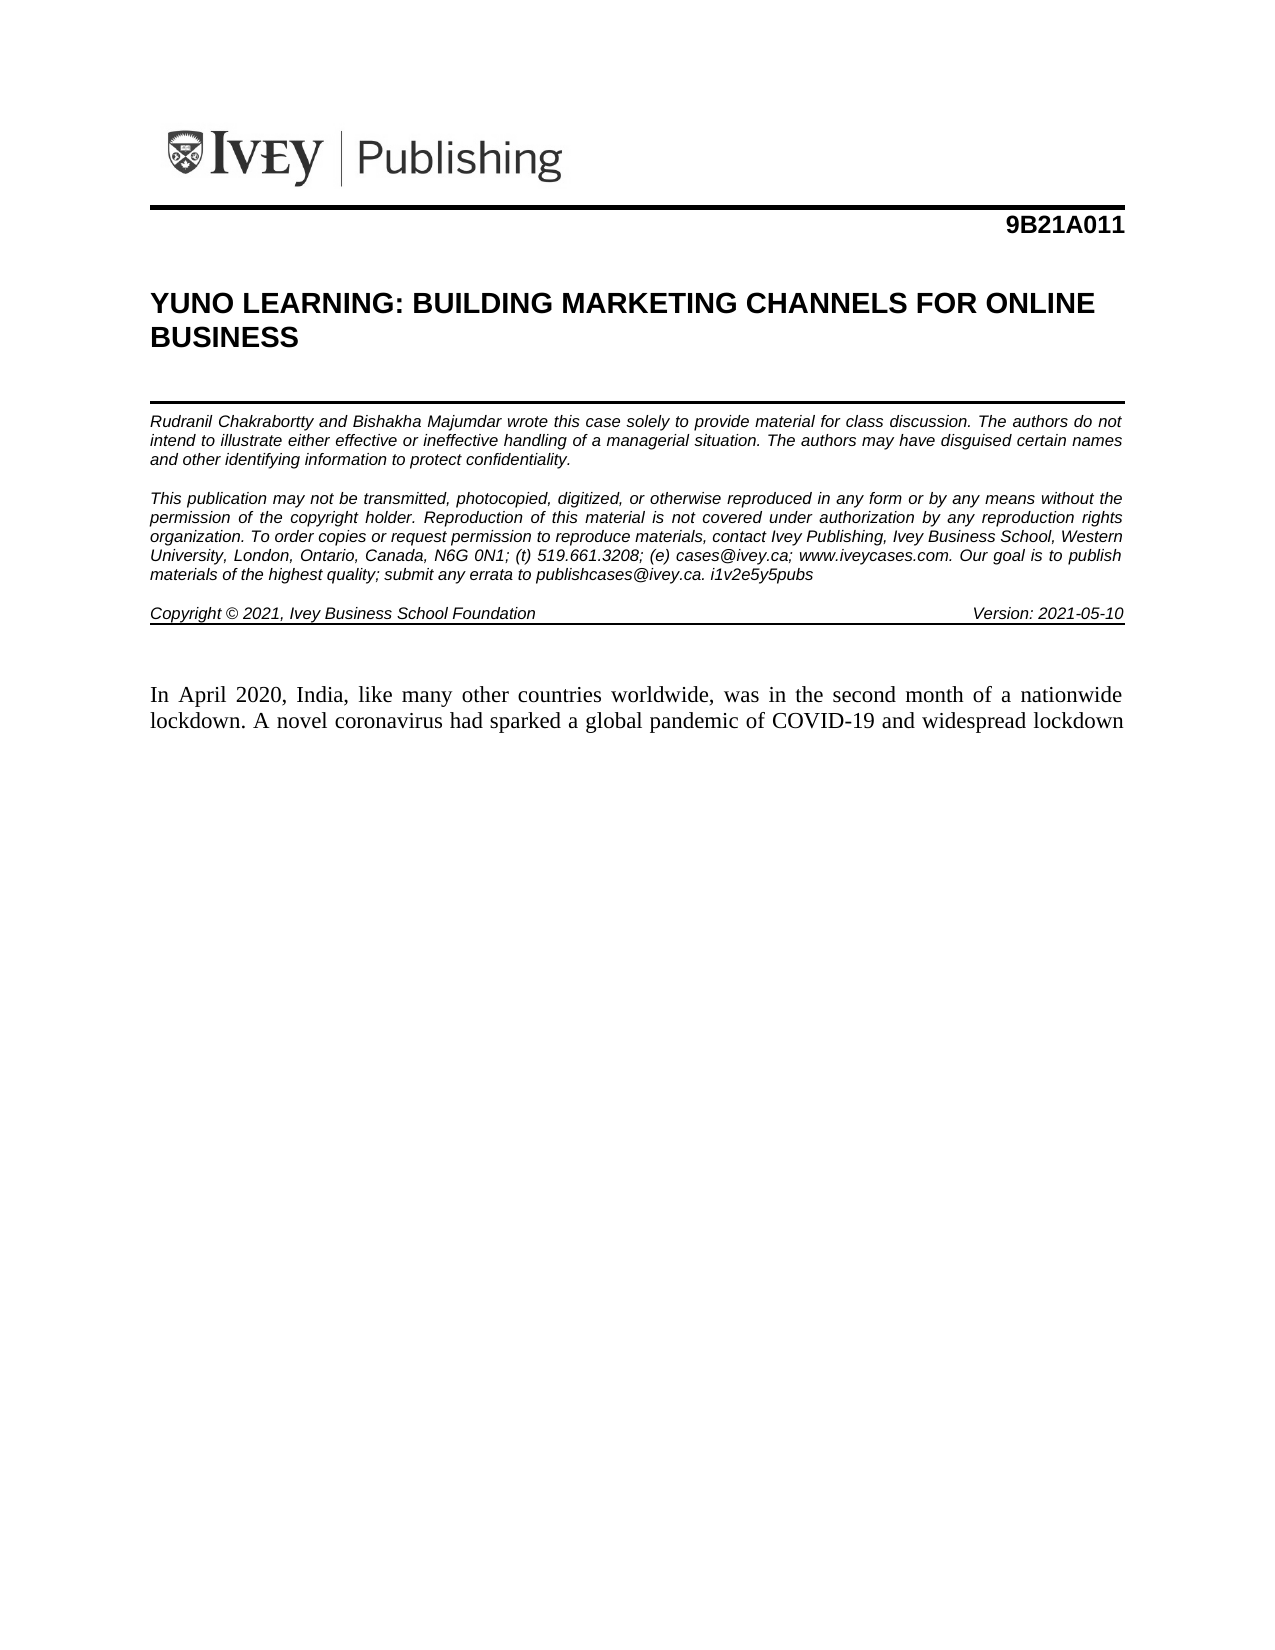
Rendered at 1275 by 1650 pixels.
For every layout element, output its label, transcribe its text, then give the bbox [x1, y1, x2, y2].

text Copyright © 2021, Ivey Business School Foundation Version: 2021-05-10 [150, 603, 1125, 623]
title YUNO LEARNING: BUILDING MARKETING CHANNELS FOR ONLINE BUSINESS [150, 286, 1125, 353]
text In April 2020, India, like many other countries worldwide, was in the second month of a nationwide lockdown. A novel coronavirus had sparked a global pandemic of COVID-19 and widespread lockdown of non-essential economic activities to avoid contagion. However, for Harman Singh and his team at Yuno Learning Global Private Limited (Yuno Learning), not much had changed with regard to their work. [150, 681, 1125, 734]
text Rudranil Chakrabortty and Bishakha Majumdar wrote this case solely to provide material for class discussion. The authors do not intend to illustrate either effective or ineffective handling of a managerial situation. The authors may have disguised certain names and other identifying information to protect confidentiality. [150, 404, 1125, 469]
text 9B21A011 [150, 210, 1125, 238]
text This publication may not be transmitted, photocopied, digitized, or otherwise reproduced in any form or by any means without the permission of the copyright holder. Reproduction of this material is not covered under authorization by any reproduction rights organization. To order copies or request permission to reproduce materials, contact Ivey Publishing, Ivey Business School, Western University, London, Ontario, Canada, N6G 0N1; (t) 519.661.3208; (e) cases@ivey.ca; www.iveycases.com. Our goal is to publish materials of the highest quality; submit any errata to publishcases@ivey.ca. i1v2e5y5pubs [150, 488, 1125, 584]
